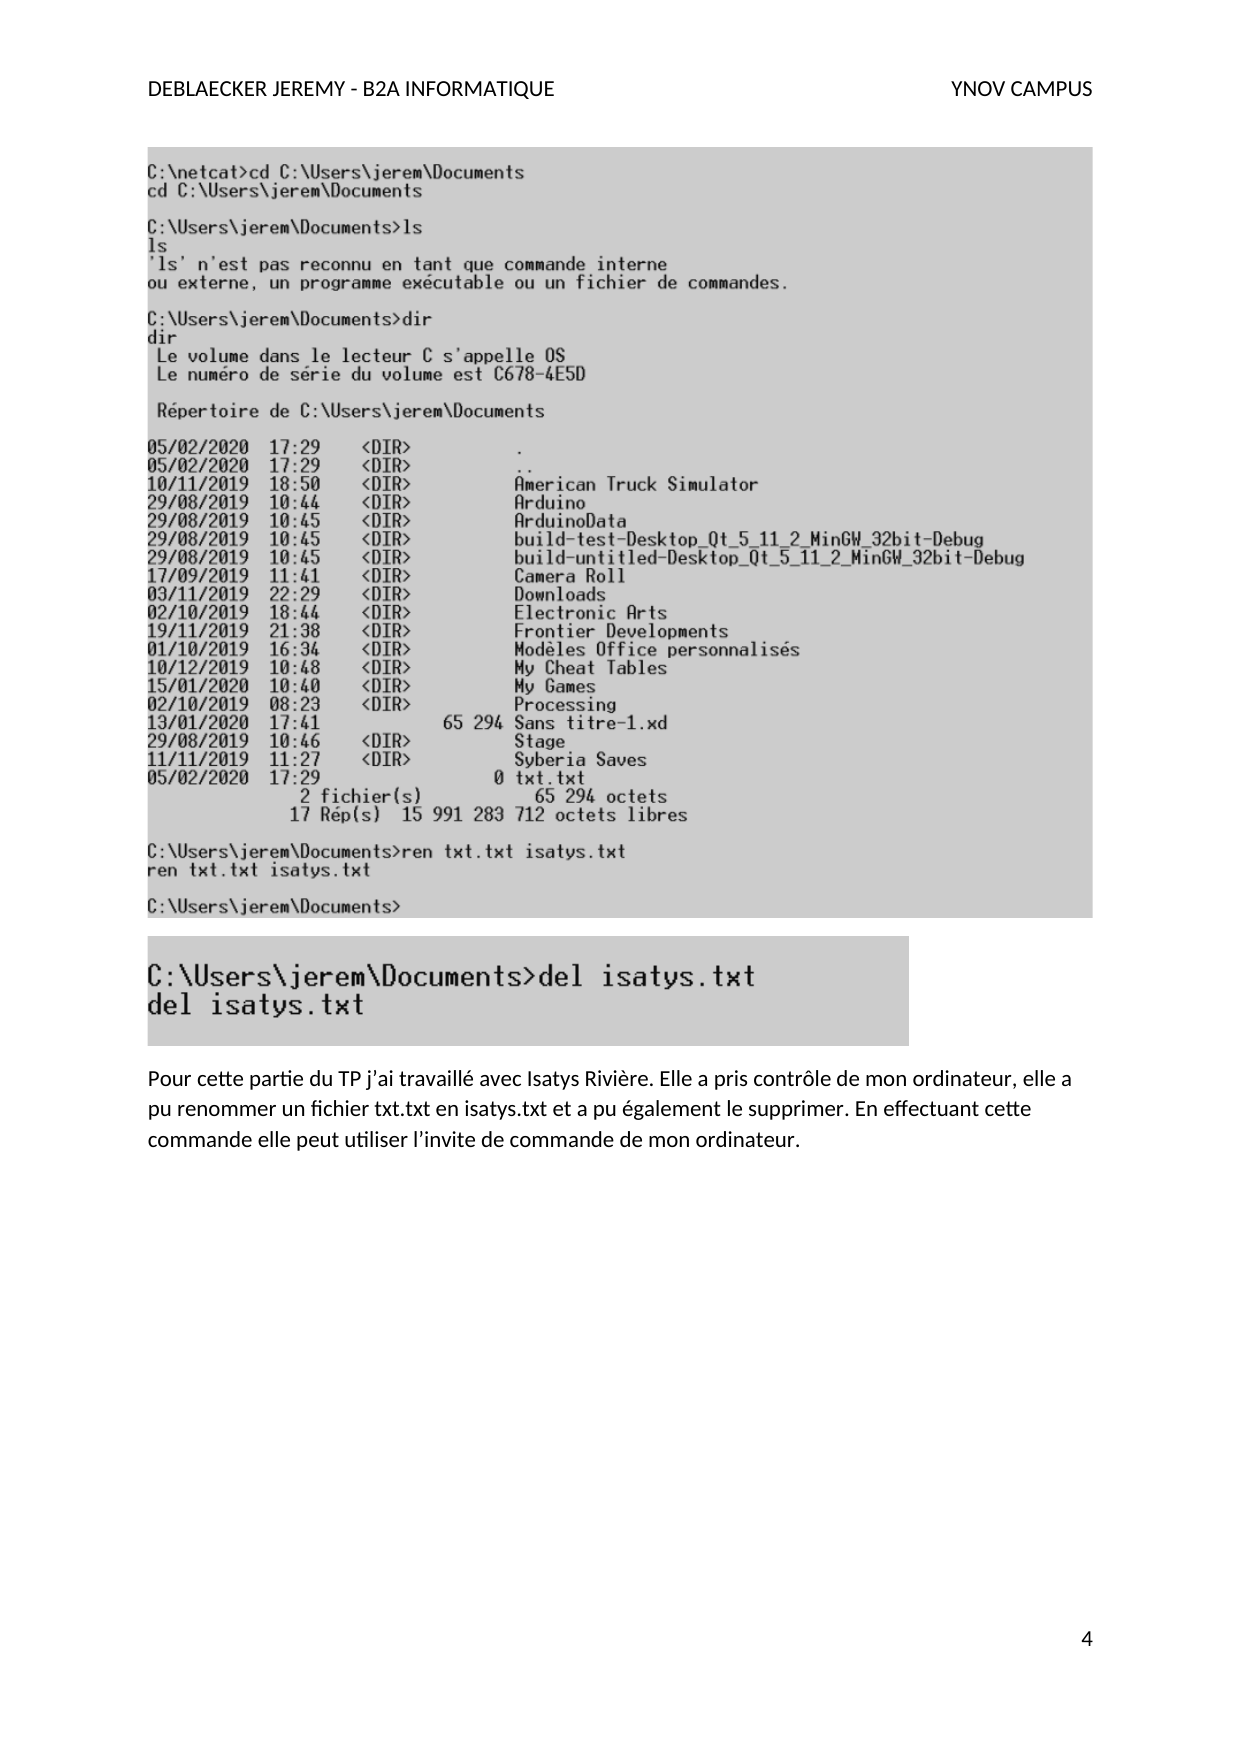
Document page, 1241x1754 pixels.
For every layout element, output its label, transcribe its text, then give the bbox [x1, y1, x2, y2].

picture [147, 936, 909, 1046]
picture [147, 147, 1093, 918]
text Pour cette partie du TP j’ai travaillé avec Isatys Rivière. Elle a pris contrôle de mon ordinateur, elle a pu renommer un fichier txt.txt en isatys.txt et a pu également le supprimer. En effectuant cette commande elle peut utiliser l’invite de commande de mon ordinateur. [148, 1064, 1093, 1153]
